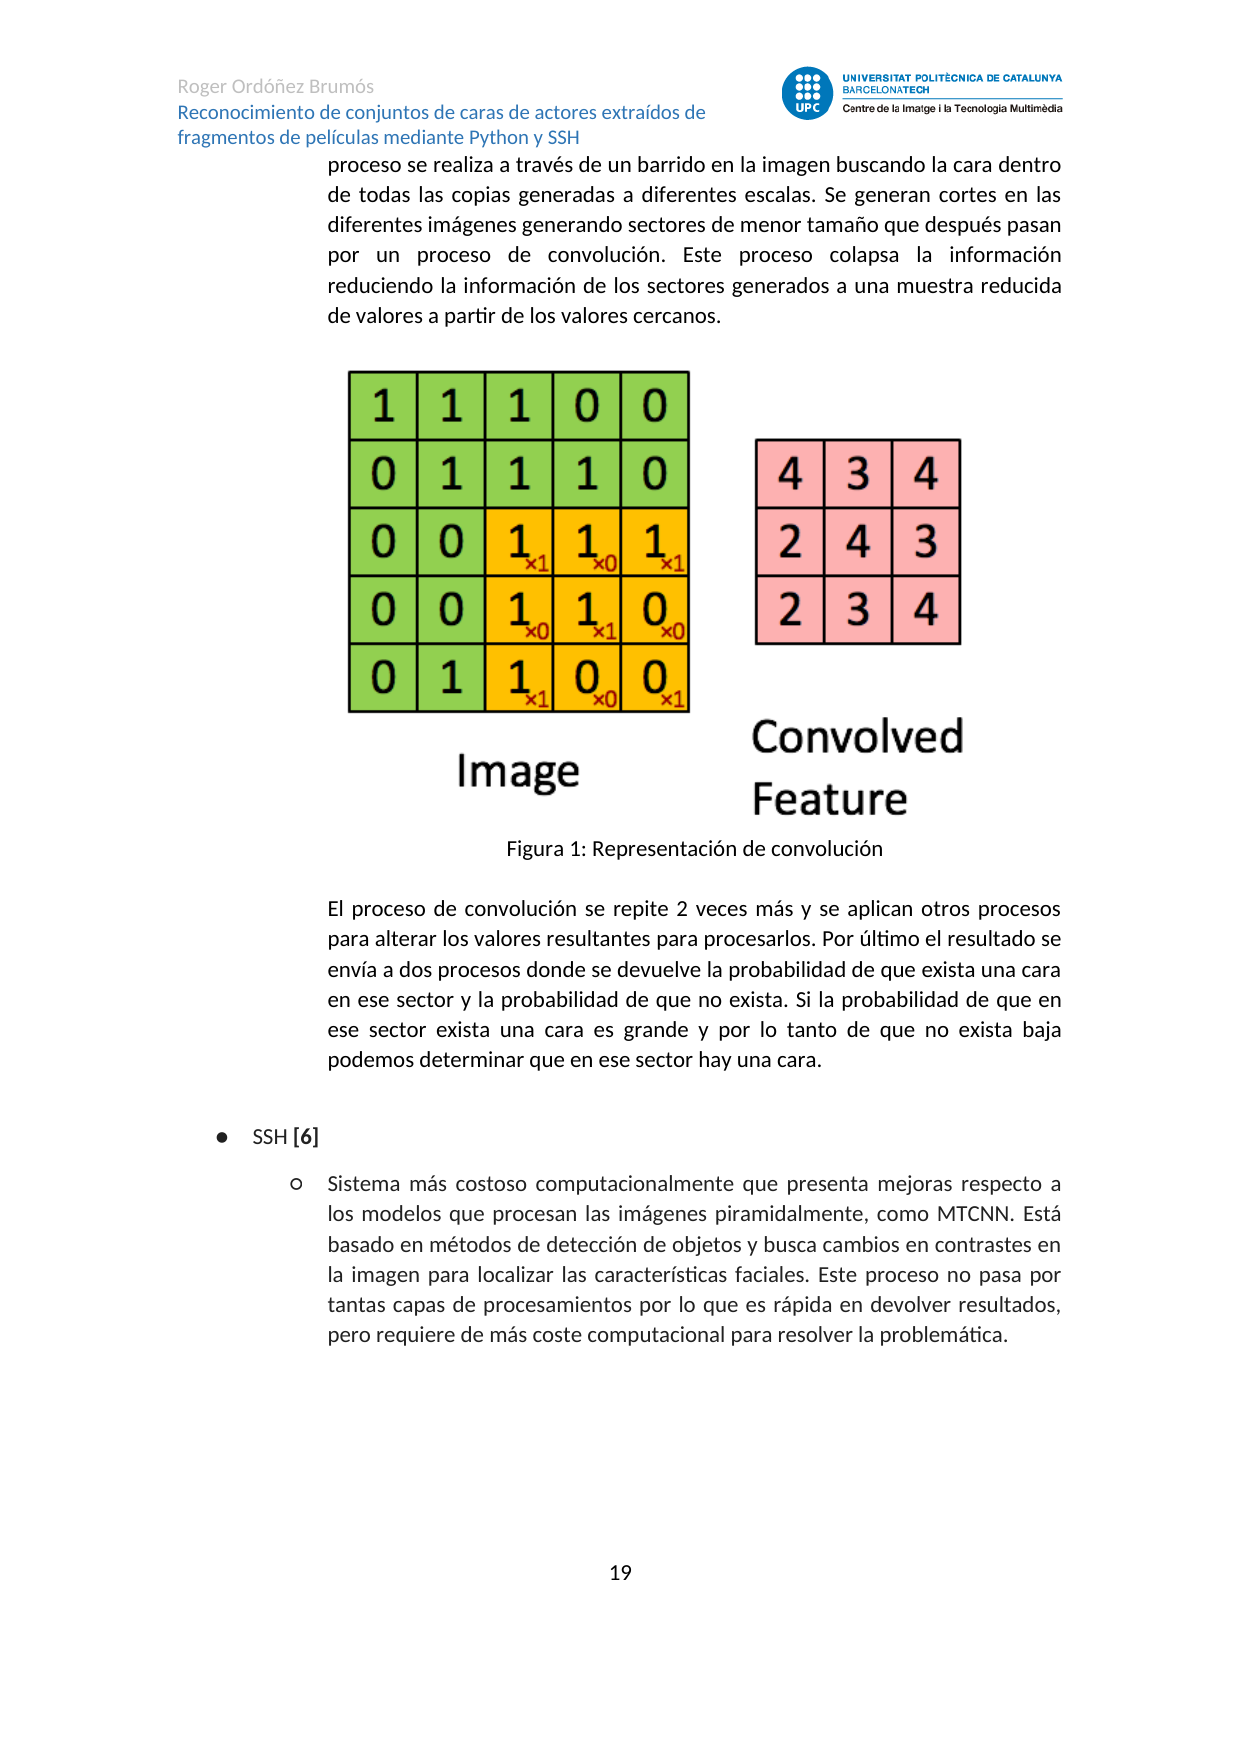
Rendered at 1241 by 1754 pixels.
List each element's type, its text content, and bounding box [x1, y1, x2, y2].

list El proceso de convolución se repite 2 veces más y se aplican otros procesos para alterar los valores resultantes para procesarlos. Por último el resultado se envía a dos procesos donde se devuelve la probabilidad de que exista una cara en ese sector y la probabilidad de que no exista. Si la probabilidad de que en ese sector exista una cara es grande y por lo tanto de que no exista baja podemos determinar que en ese sector hay una cara. [327, 894, 1063, 1073]
list Figura 1: Representación de convolución [327, 834, 1063, 862]
picture [782, 61, 1063, 125]
list Sistema más costoso computacionalmente que presenta mejoras respecto a los modelos que procesan las imágenes piramidalmente, como MTCNN. Está basado en métodos de detección de objetos y busca cambios en contrastes en la imagen para localizar las características faciales. Este proceso no pasa por tantas capas de procesamientos por lo que es rápida en devolver resultados, pero requiere de más coste computacional para resolver la problemática. [290, 1197, 1063, 1348]
picture [327, 361, 1018, 832]
list SSH [6] [215, 1122, 1063, 1150]
